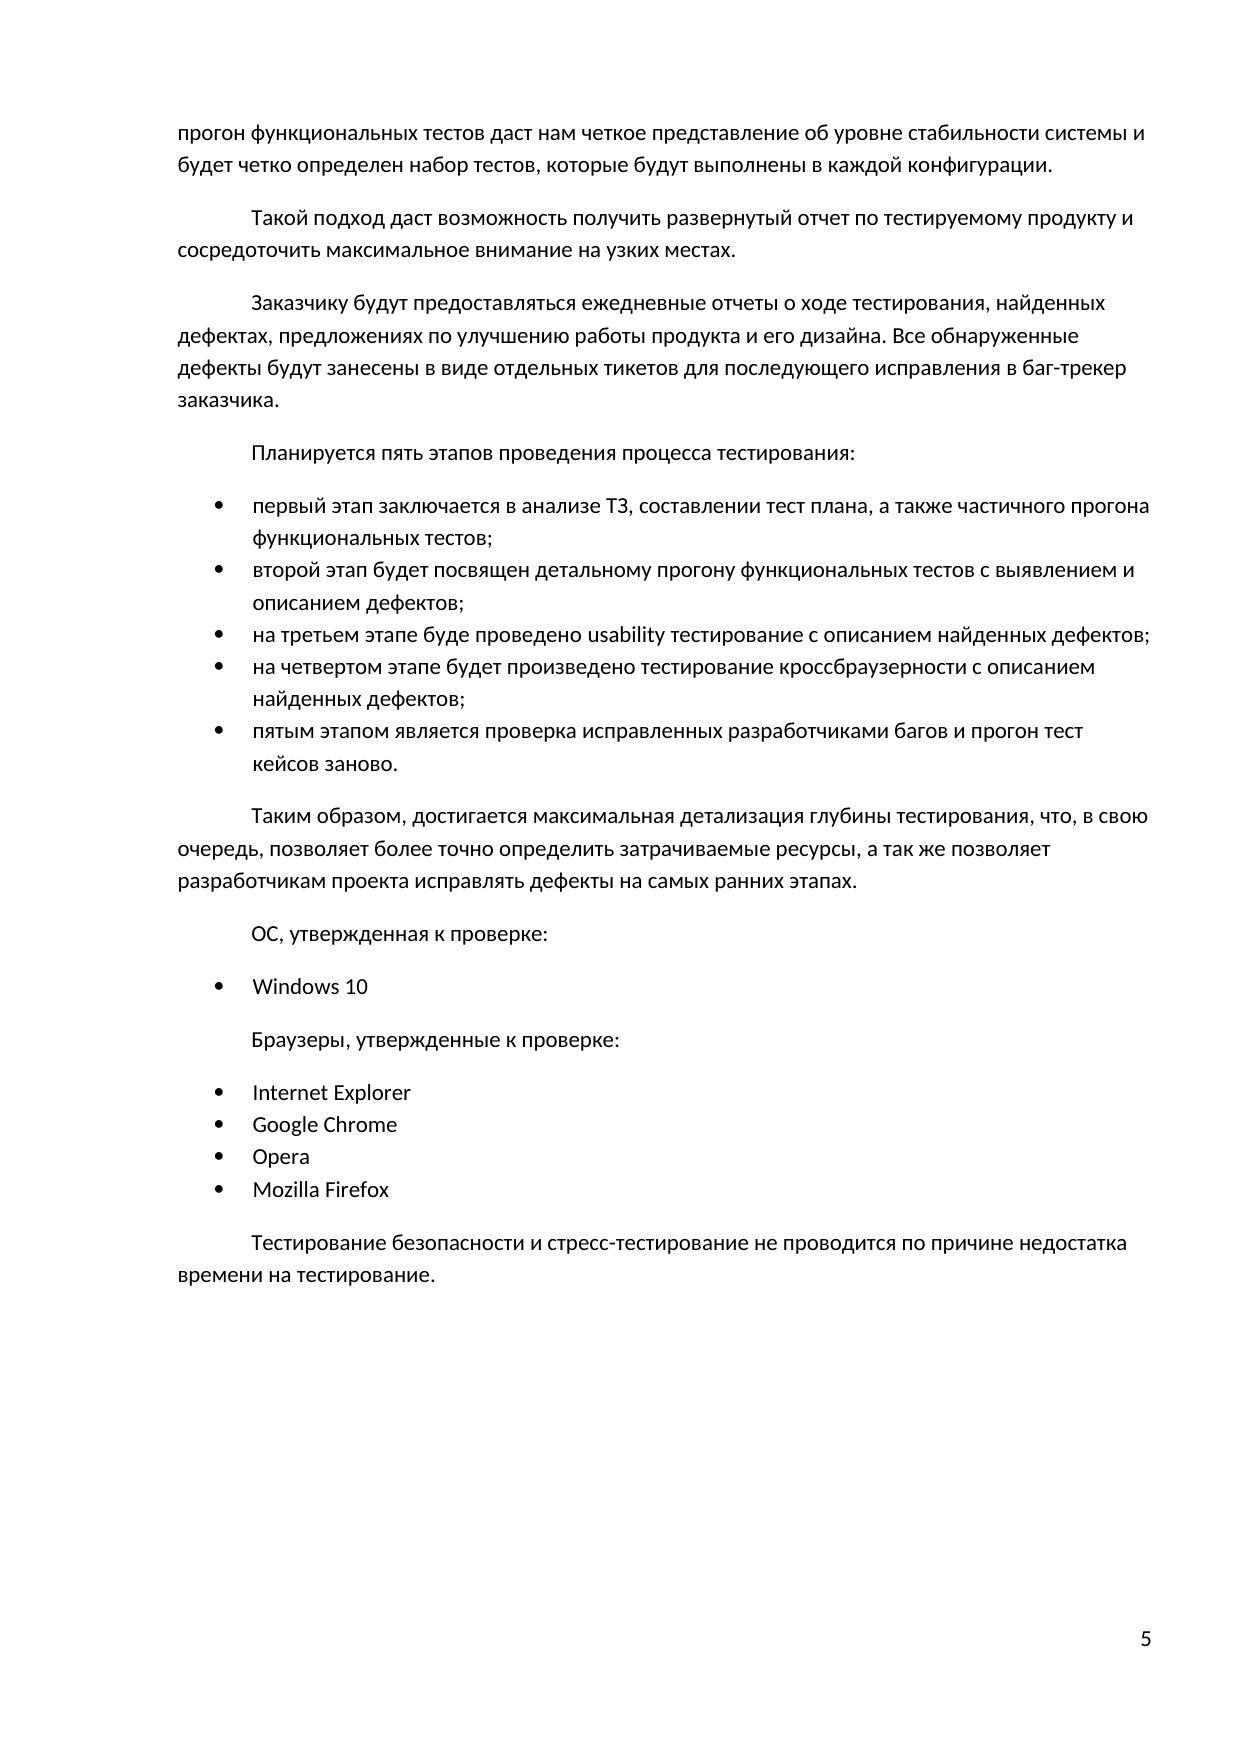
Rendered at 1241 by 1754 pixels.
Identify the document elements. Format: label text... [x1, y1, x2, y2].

list на четвертом этапе будет произведено тестирование кроссбраузерности с описанием найденных дефектов; [215, 652, 1152, 712]
text прогон функциональных тестов даст нам четкое представление об уровне стабильности системы и будет четко определен набор тестов, которые будут выполнены в каждой конфигурации. [177, 118, 1152, 178]
text Браузеры, утвержденные к проверке: [177, 1025, 1152, 1053]
list второй этап будет посвящен детальному прогону функциональных тестов с выявлением и описанием дефектов; [215, 556, 1152, 616]
list на третьем этапе буде проведено usability тестирование с описанием найденных дефектов; [215, 620, 1152, 648]
text Заказчику будут предоставляться ежедневные отчеты о ходе тестирования, найденных дефектах, предложениях по улучшению работы продукта и его дизайна. Все обнаруженные дефекты будут занесены в виде отдельных тикетов для последующего исправления в баг-трекер заказчика. [177, 288, 1152, 413]
list Mozilla Firefox [215, 1175, 1152, 1203]
list Windows 10 [215, 972, 1152, 1000]
text Такой подход даст возможность получить развернутый отчет по тестируемому продукту и сосредоточить максимальное внимание на узких местах. [177, 203, 1152, 263]
list пятым этапом является проверка исправленных разработчиками багов и прогон тест кейсов заново. [215, 716, 1152, 777]
text Тестирование безопасности и стресс-тестирование не проводится по причине недостатка времени на тестирование. [177, 1228, 1152, 1288]
list Opera [215, 1142, 1152, 1171]
text ОС, утвержденная к проверке: [177, 919, 1152, 947]
list Internet Explorer [215, 1078, 1152, 1106]
text Планируется пять этапов проведения процесса тестирования: [177, 438, 1152, 466]
list Google Chrome [215, 1110, 1152, 1138]
list первый этап заключается в анализе ТЗ, составлении тест плана, а также частичного прогона функциональных тестов; [215, 491, 1152, 551]
text Таким образом, достигается максимальная детализация глубины тестирования, что, в свою очередь, позволяет более точно определить затрачиваемые ресурсы, а так же позволяет разработчикам проекта исправлять дефекты на самых ранних этапах. [177, 802, 1152, 894]
